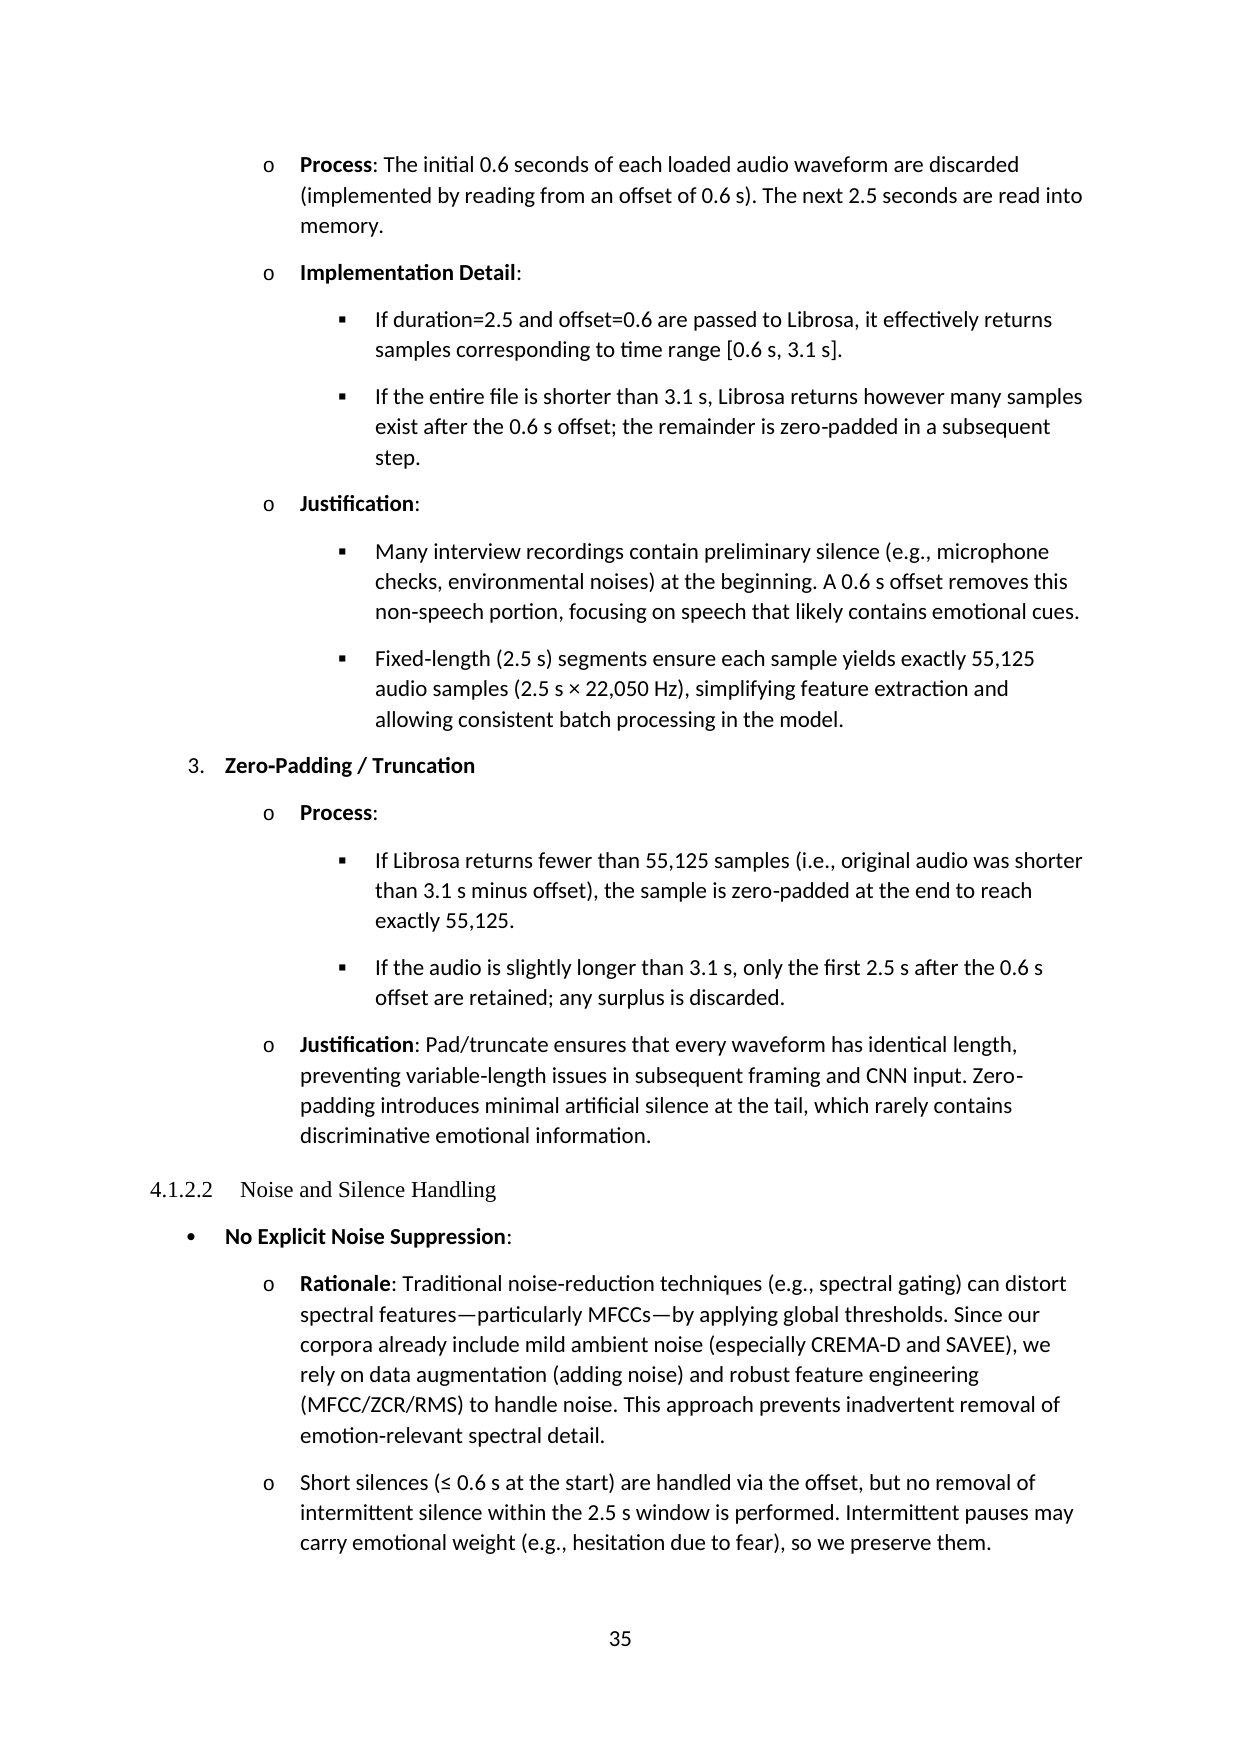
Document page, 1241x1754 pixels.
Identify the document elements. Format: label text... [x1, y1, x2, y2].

list Justification: Pad/truncate ensures that every waveform has identical length, preventing variable‐length issues in subsequent framing and CNN input. Zero‐padding introduces minimal artificial silence at the tail, which rarely contains discriminative emotional information. [262, 1030, 1090, 1149]
list Many interview recordings contain preliminary silence (e.g., microphone checks, environmental noises) at the beginning. A 0.6 s offset removes this non‐speech portion, focusing on speech that likely contains emotional cues. [337, 537, 1090, 625]
list Rationale: Traditional noise‐reduction techniques (e.g., spectral gating) can distort spectral features—particularly MFCCs—by applying global thresholds. Since our corpora already include mild ambient noise (especially CREMA-D and SAVEE), we rely on data augmentation (adding noise) and robust feature engineering (MFCC/ZCR/RMS) to handle noise. This approach prevents inadvertent removal of emotion‐relevant spectral detail. [262, 1269, 1090, 1449]
list No Explicit Noise Suppression: [187, 1222, 1090, 1250]
list Process: [262, 798, 1090, 827]
list If the entire file is shorter than 3.1 s, Librosa returns however many samples exist after the 0.6 s offset; the remainder is zero‐padded in a subsequent step. [337, 382, 1090, 471]
list If duration=2.5 and offset=0.6 are passed to Librosa, it effectively returns samples corresponding to time range [0.6 s, 3.1 s]. [337, 305, 1090, 363]
list Justification: [262, 489, 1090, 518]
list Short silences (≤ 0.6 s at the start) are handled via the offset, but no removal of intermittent silence within the 2.5 s window is performed. Intermittent pauses may carry emotional weight (e.g., hesitation due to fear), so we preserve them. [262, 1468, 1090, 1557]
list Fixed‐length (2.5 s) segments ensure each sample yields exactly 55,125 audio samples (2.5 s × 22,050 Hz), simplifying feature extraction and allowing consistent batch processing in the model. [337, 644, 1090, 733]
list Process: The initial 0.6 seconds of each loaded audio waveform are discarded (implemented by reading from an offset of 0.6 s). The next 2.5 seconds are read into memory. [262, 150, 1090, 239]
list Zero‐Padding / Truncation [187, 752, 1090, 779]
subtitle Noise and Silence Handling [150, 1177, 1090, 1203]
list If the audio is slightly longer than 3.1 s, only the first 2.5 s after the 0.6 s offset are retained; any surplus is discarded. [337, 953, 1090, 1011]
list If Librosa returns fewer than 55,125 samples (i.e., original audio was shorter than 3.1 s minus offset), the sample is zero‐padded at the end to reach exactly 55,125. [337, 846, 1090, 934]
list Implementation Detail: [262, 258, 1090, 286]
